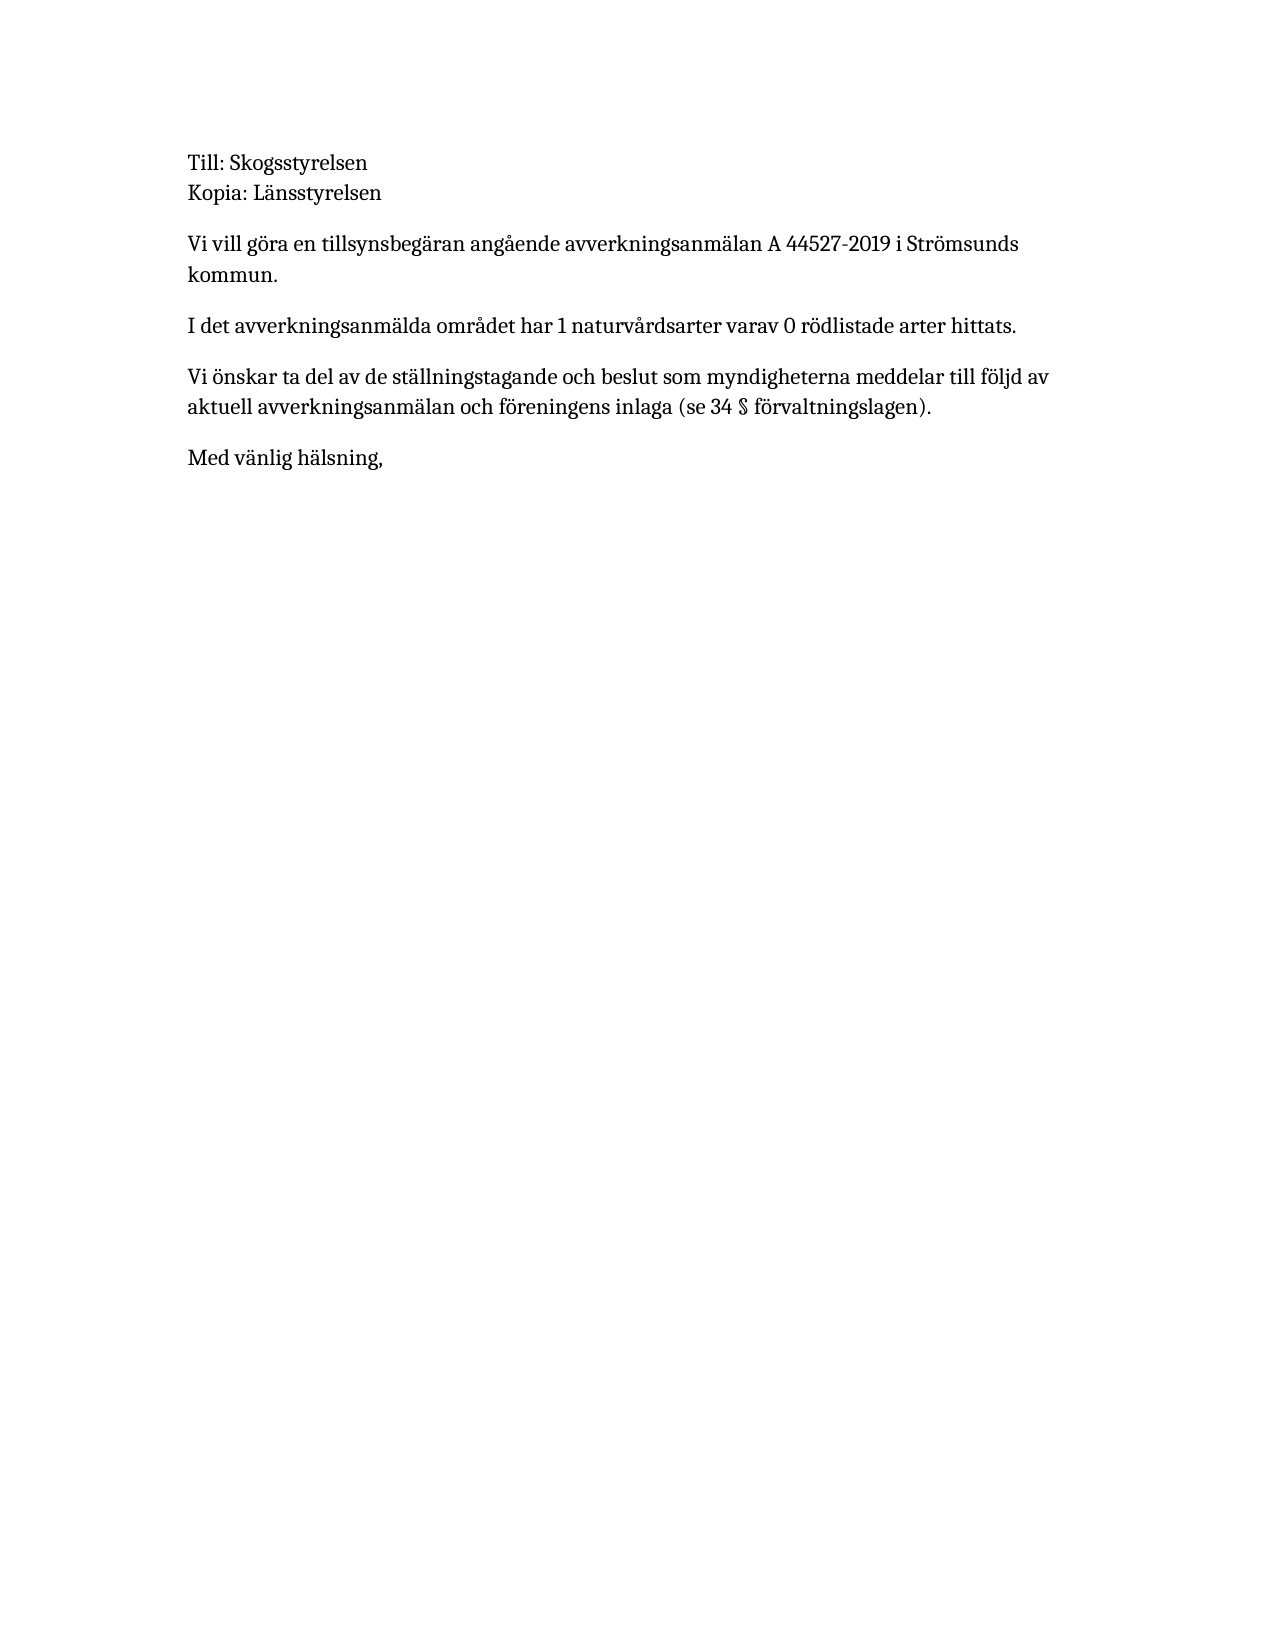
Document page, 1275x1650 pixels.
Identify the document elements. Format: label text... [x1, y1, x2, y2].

text Vi önskar ta del av de ställningstagande och beslut som myndigheterna meddelar till följd av aktuell avverkningsanmälan och föreningens inlaga (se 34 § förvaltningslagen). [187, 363, 1087, 420]
text I det avverkningsanmälda området har 1 naturvårdsarter varav 0 rödlistade arter hittats. [187, 312, 1087, 339]
text Med vänlig hälsning, [187, 445, 1087, 501]
text Vi vill göra en tillsynsbegäran angående avverkningsanmälan A 44527-2019 i Strömsunds kommun. [187, 231, 1087, 288]
text Till: Skogsstyrelsen Kopia: Länsstyrelsen [187, 150, 1087, 207]
